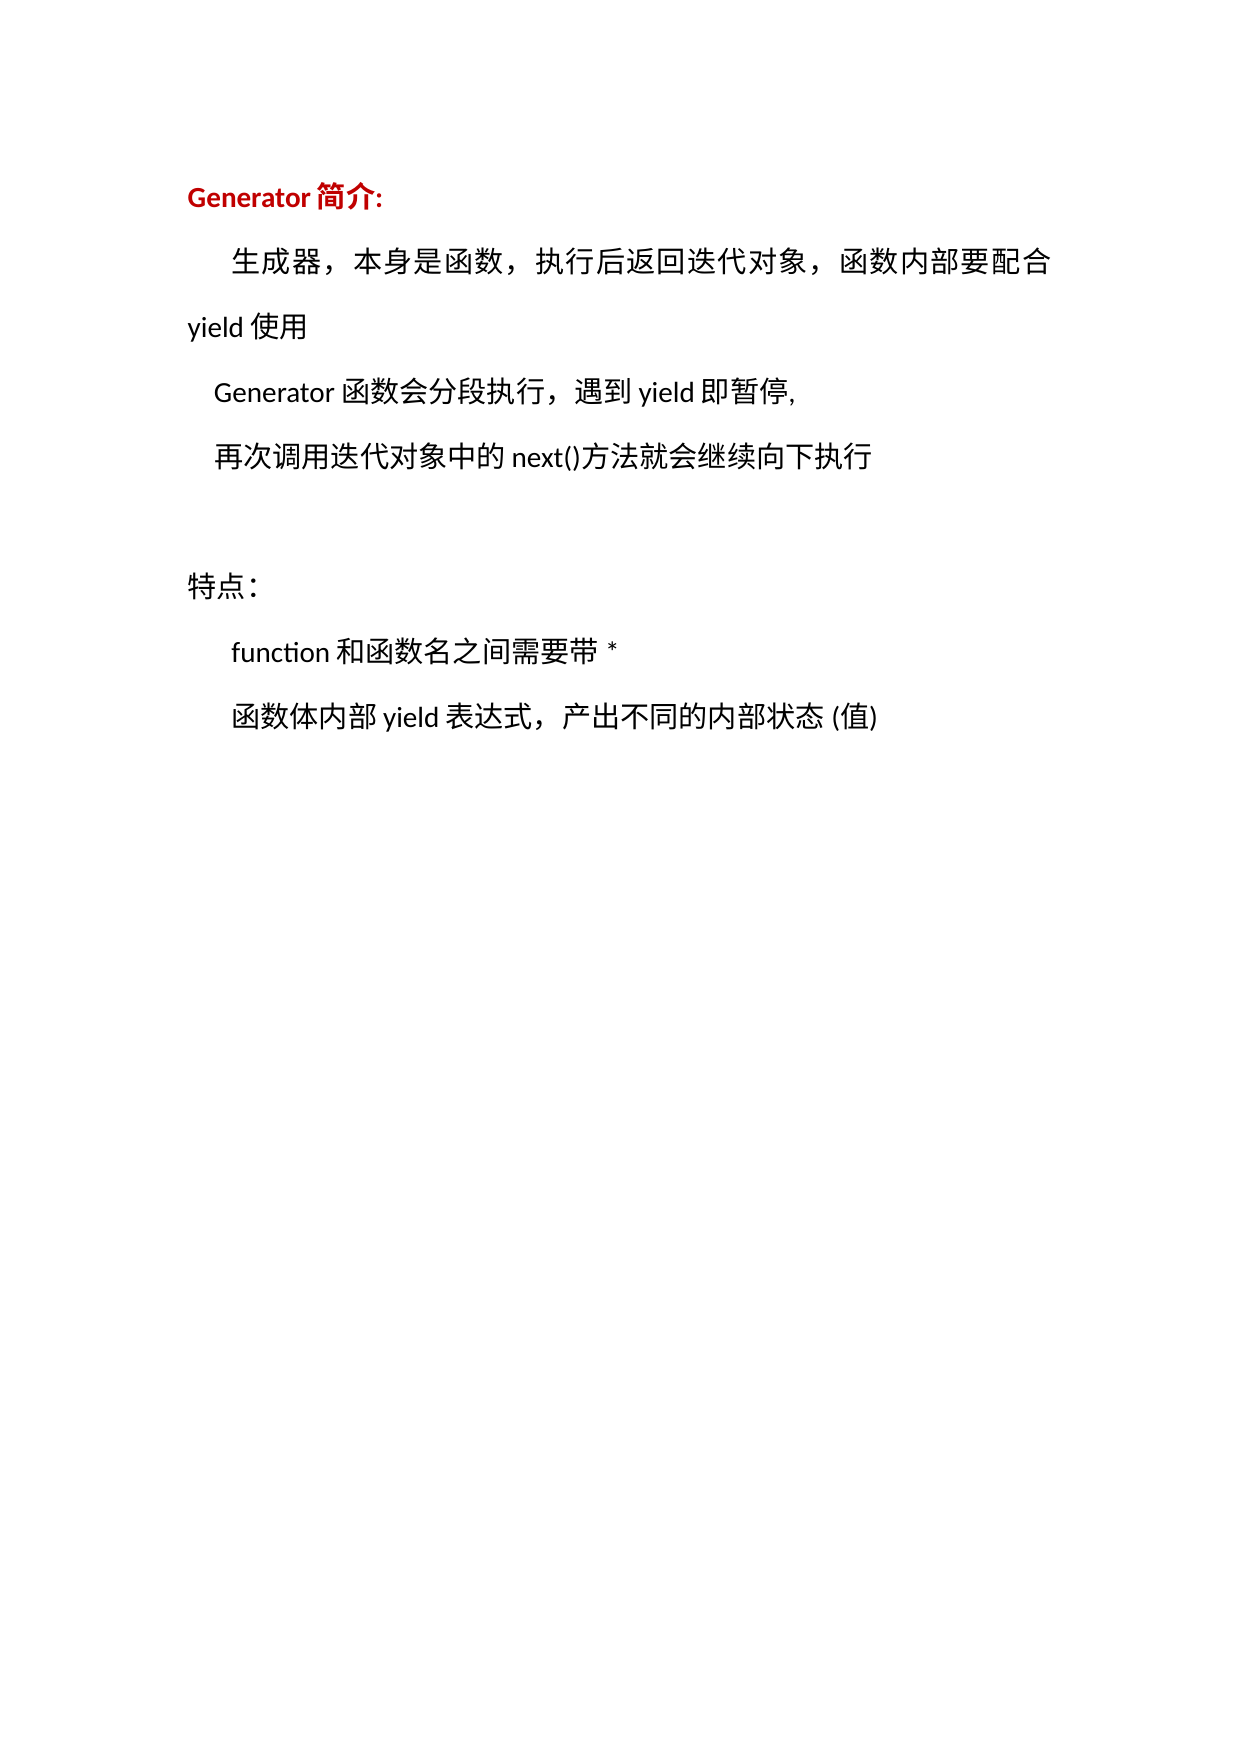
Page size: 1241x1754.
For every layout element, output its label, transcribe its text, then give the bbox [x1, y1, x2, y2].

list 再次调用迭代对象中的next()方法就会继续向下执行 [187, 422, 1053, 487]
list function和函数名之间需要带 * [187, 617, 1053, 682]
list 特点： [187, 552, 1053, 617]
list Generator简介: [187, 162, 1053, 227]
list 生成器，本身是函数，执行后返回迭代对象，函数内部要配合yield使用 [187, 227, 1053, 357]
list Generator函数会分段执行，遇到yield即暂停, [187, 357, 1053, 422]
list 函数体内部yield表达式，产出不同的内部状态 (值) [187, 682, 1053, 747]
